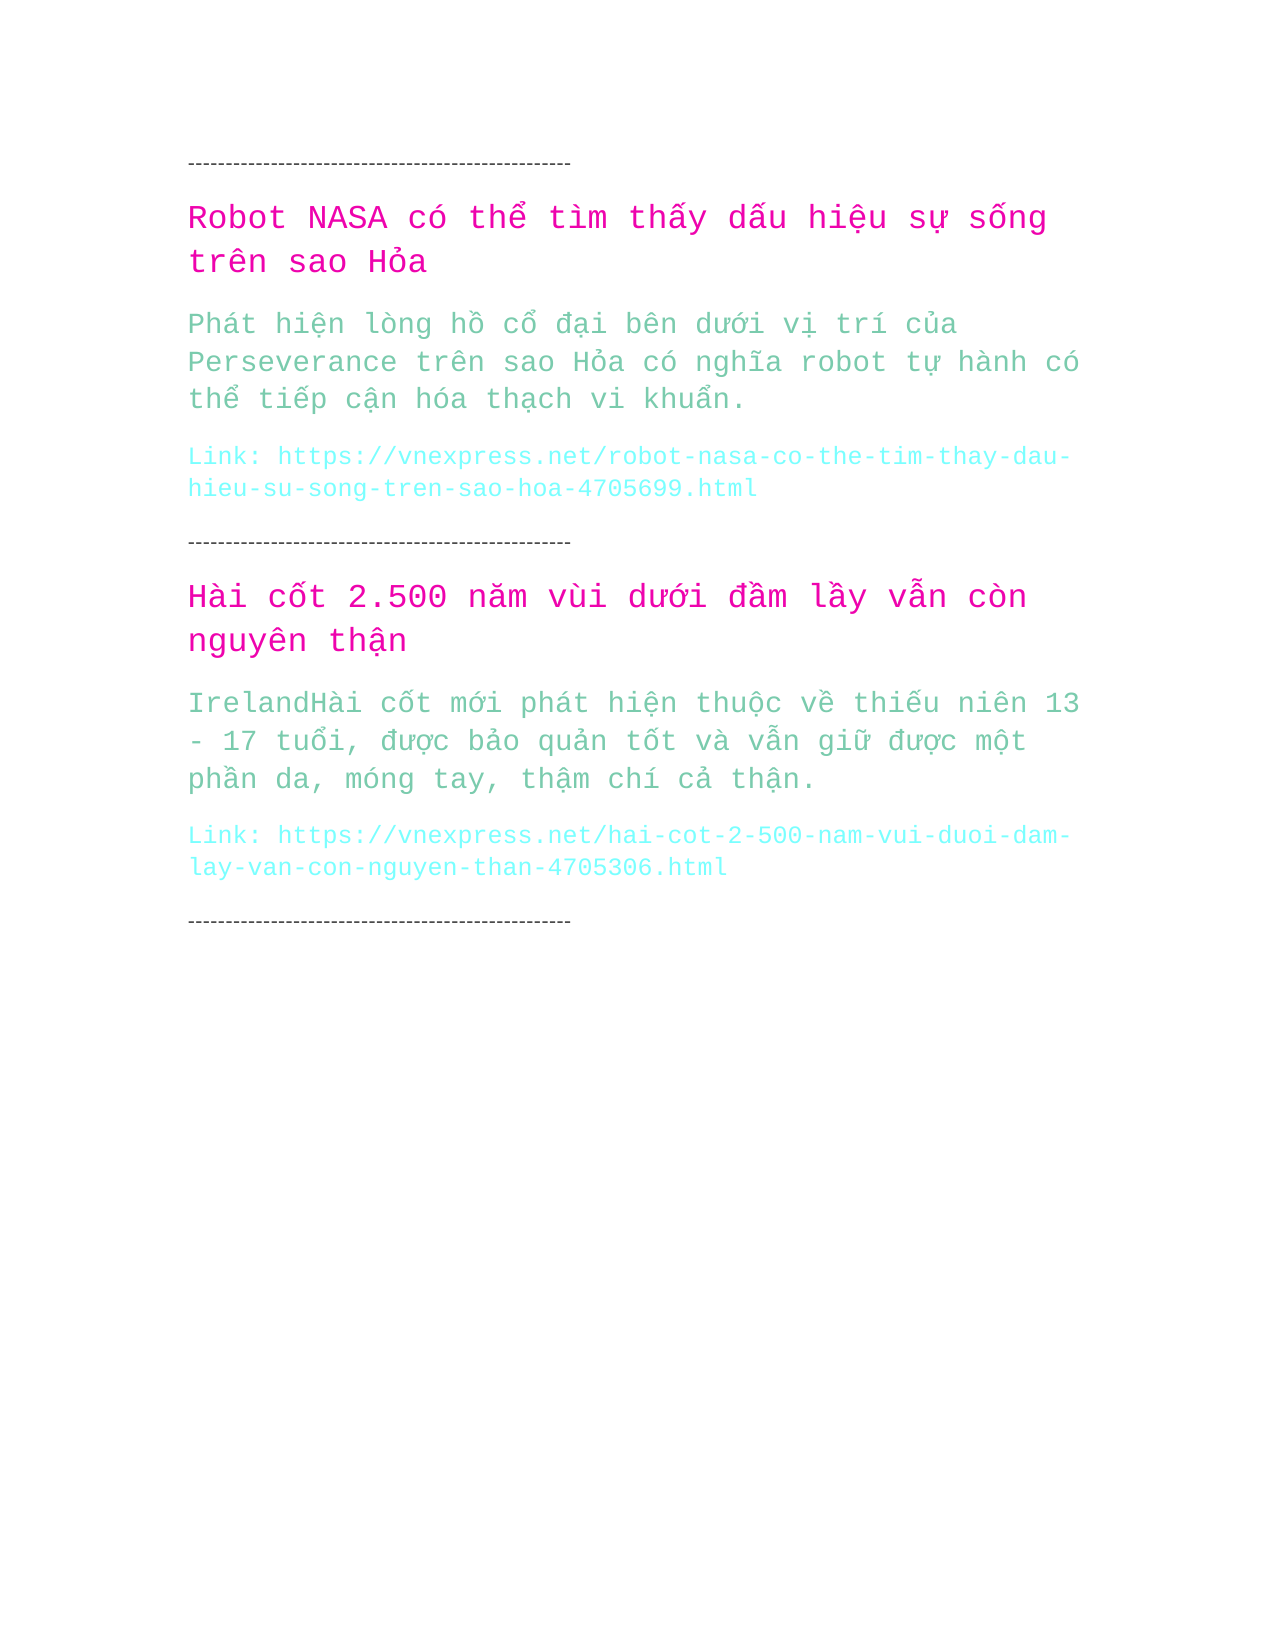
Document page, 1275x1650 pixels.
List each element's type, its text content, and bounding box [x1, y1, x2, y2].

text --------------------------------------------------- [187, 529, 1087, 556]
text --------------------------------------------------- [187, 150, 1087, 176]
text Link: https://vnexpress.net/robot-nasa-co-the-tim-thay-dau-hieu-su-song-tren-sao-hoa-4705699.html [187, 443, 1087, 504]
text IrelandHài cốt mới phát hiện thuộc về thiếu niên 13 - 17 tuổi, được bảo quản tốt và vẫn giữ được một phần da, móng tay, thậm chí cả thận. [187, 688, 1087, 797]
text Phát hiện lòng hồ cổ đại bên dưới vị trí của Perseverance trên sao Hỏa có nghĩa robot tự hành có thể tiếp cận hóa thạch vi khuẩn. [187, 309, 1087, 418]
text --------------------------------------------------- [187, 908, 1087, 935]
text Robot NASA có thể tìm thấy dấu hiệu sự sống trên sao Hỏa [187, 201, 1087, 282]
text Hài cốt 2.500 năm vùi dưới đầm lầy vẫn còn nguyên thận [187, 580, 1087, 661]
text Link: https://vnexpress.net/hai-cot-2-500-nam-vui-duoi-dam-lay-van-con-nguyen-than-4705306.html [187, 822, 1087, 883]
